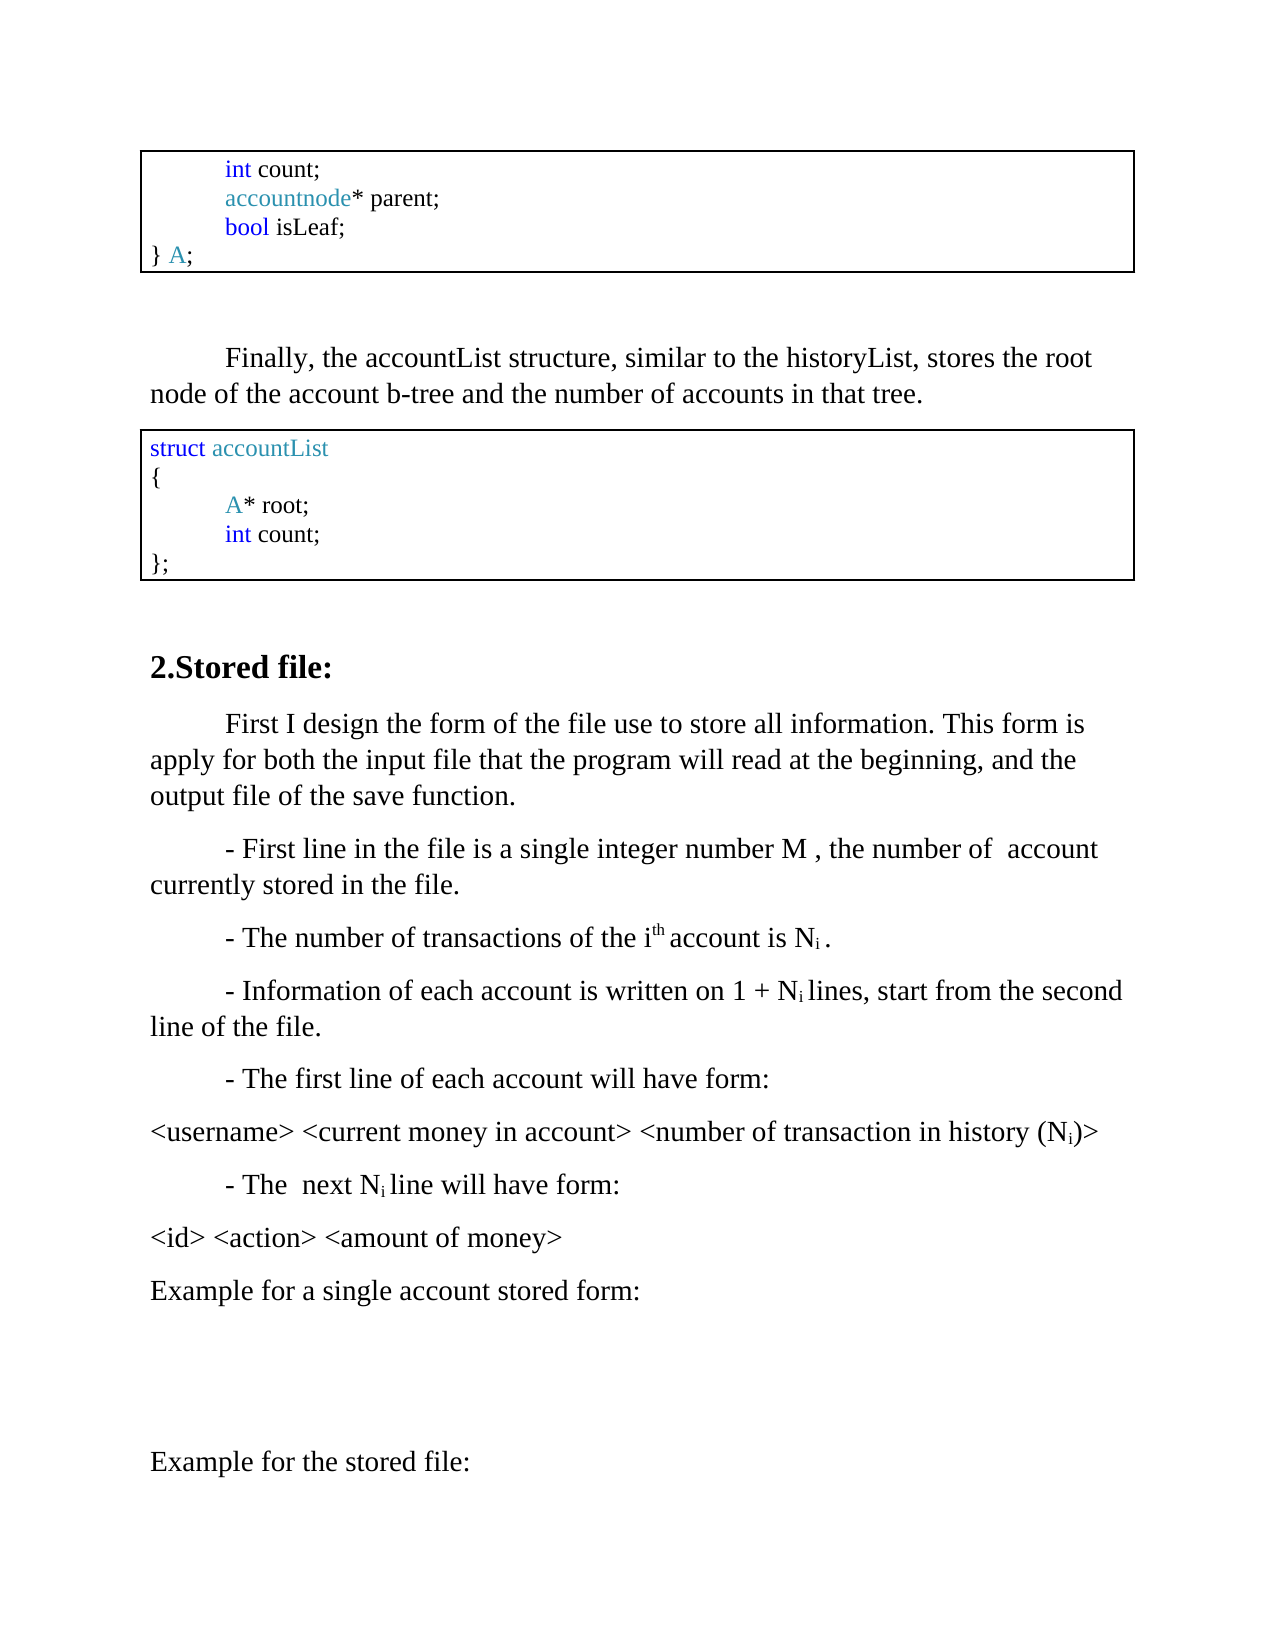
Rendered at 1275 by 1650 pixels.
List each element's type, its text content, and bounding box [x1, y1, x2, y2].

text <id> <action> <amount of money> [150, 1220, 1125, 1253]
text int count; [142, 152, 1133, 183]
text <username> <current money in account> <number of transaction in history (Ni)> [150, 1114, 1125, 1148]
text { [150, 462, 1125, 491]
text int count; [150, 519, 1125, 544]
text - The first line of each account will have form: [150, 1062, 1125, 1095]
text }; [142, 544, 1133, 579]
text accountnode* parent; [150, 183, 1125, 212]
text Finally, the accountList structure, similar to the historyList, stores the root node of the account b-tree and the number of accounts in that tree. [150, 340, 1125, 410]
text } A; [142, 236, 1133, 271]
text - First line in the file is a single integer number M , the number of account currently stored in the file. [150, 831, 1125, 901]
text bool isLeaf; [150, 212, 1125, 236]
text First I design the form of the file use to store all information. This form is apply for both the input file that the program will read at the beginning, and the output file of the save function. [150, 706, 1125, 812]
text - The next Ni line will have form: [150, 1167, 1125, 1201]
text - The number of transactions of the ith account is Ni . [150, 920, 1125, 953]
text A* root; [150, 491, 1125, 519]
text Example for the stored file: [150, 1444, 1125, 1478]
text - Information of each account is written on 1 + Ni lines, start from the second line of the file. [150, 973, 1125, 1042]
text Example for a single account stored form: [150, 1273, 1125, 1306]
text 2.Stored file: [150, 648, 1125, 686]
text struct accountList [142, 431, 1133, 462]
